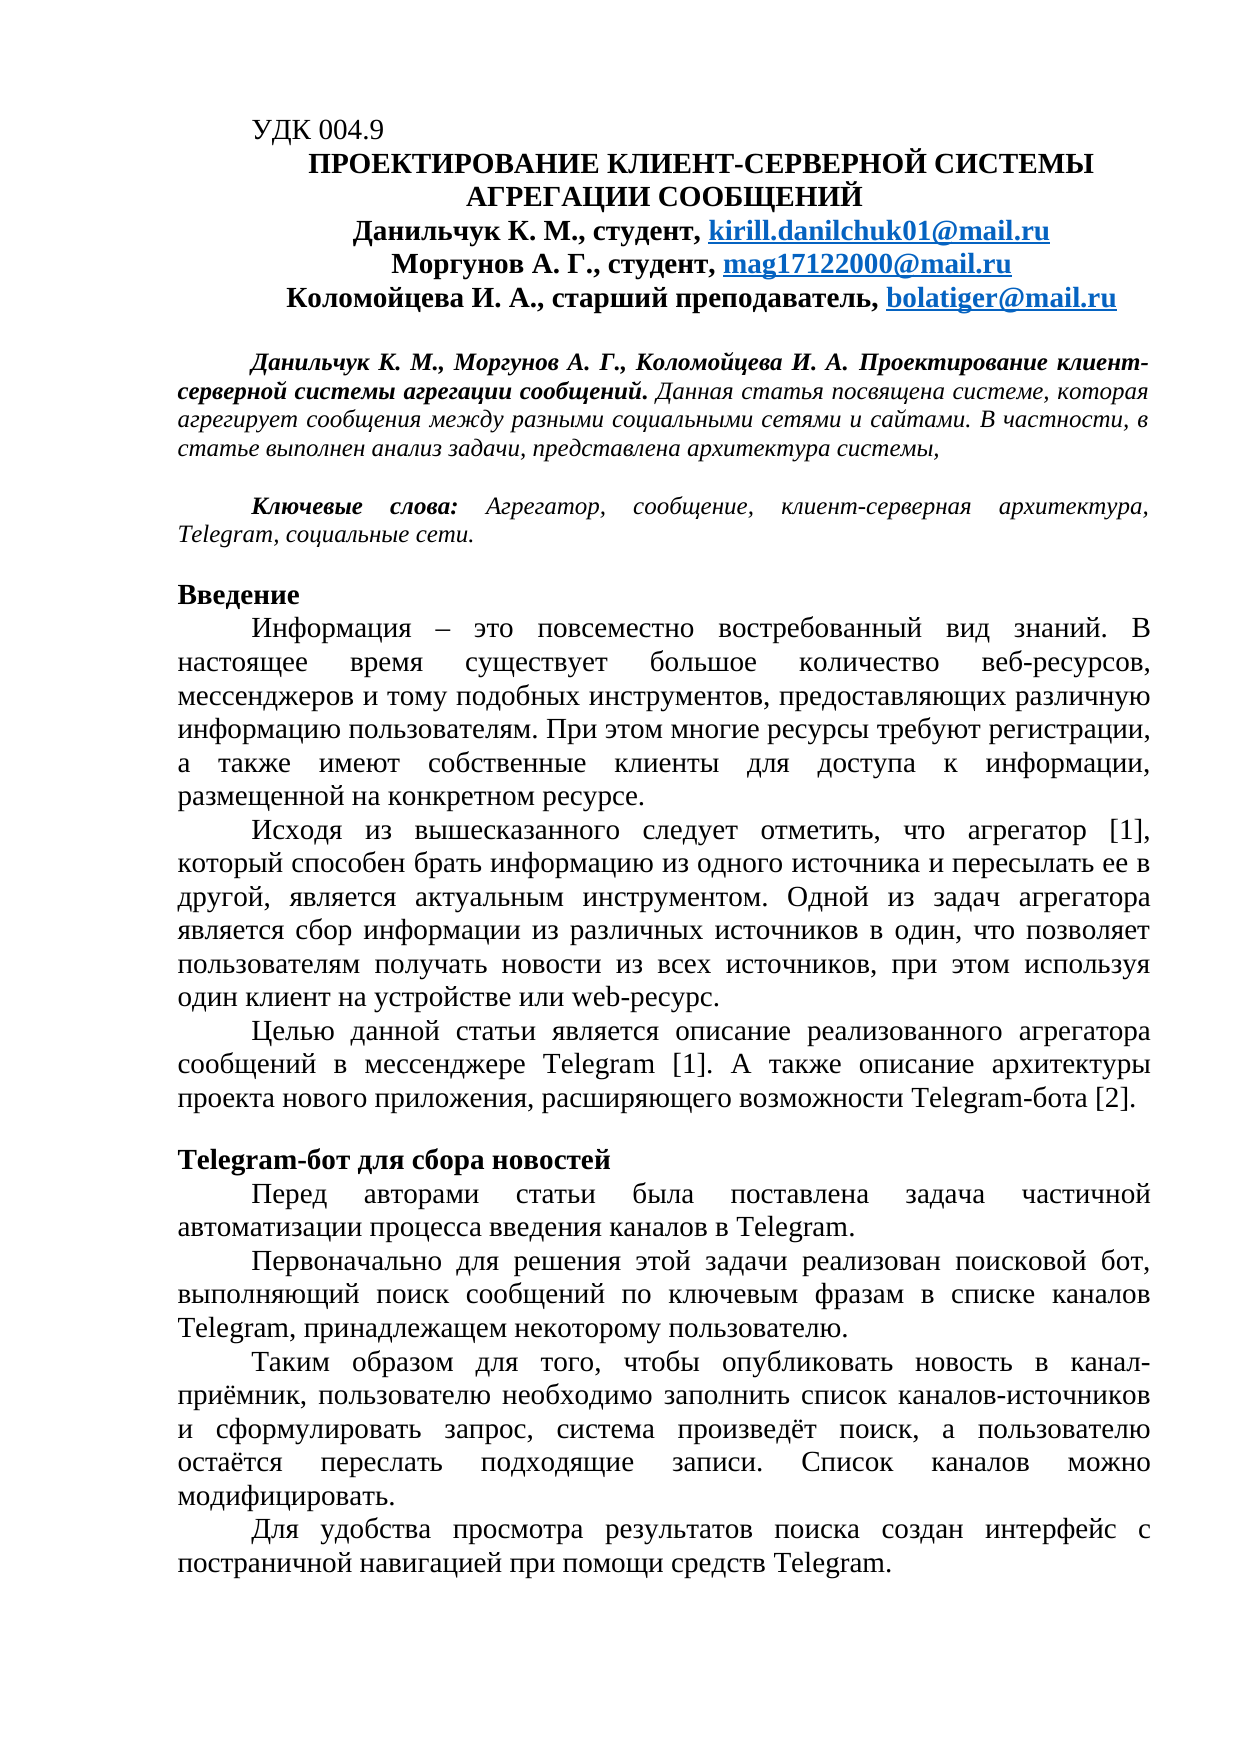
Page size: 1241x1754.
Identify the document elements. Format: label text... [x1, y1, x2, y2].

subtitle Telegram-бот для сбора новостей [177, 1142, 1152, 1176]
text Моргунов А. Г., студент, mag17122000@mail.ru [177, 246, 1152, 280]
text Первоначально для решения этой задачи реализован поисковой бот, выполняющий поиск сообщений по ключевым фразам в списке каналов Telegram, принадлежащем некоторому пользователю. [177, 1243, 1152, 1344]
text Для удобства просмотра результатов поиска создан интерфейс с постраничной навигацией при помощи средств Telegram. [177, 1511, 1152, 1578]
text Введение [177, 577, 1152, 611]
text Данильчук К. М., Моргунов А. Г., Коломойцева И. А. Проектирование клиент-серверной системы агрегации сообщений. Данная статья посвящена системе, которая агрегирует сообщения между разными социальными сетями и сайтами. В частности, в статье выполнен анализ задачи, представлена архитектура системы, [177, 347, 1152, 462]
text Данильчук К. М., студент, kirill.danilchuk01@mail.ru [177, 213, 1152, 246]
text Целью данной статьи является описание реализованного агрегатора сообщений в мессенджере Telegram [1]. А также описание архитектуры проекта нового приложения, расширяющего возможности Telegram-бота [2]. [177, 1013, 1152, 1114]
text УДК 004.9 [177, 112, 1152, 146]
text Информация – это повсеместно востребованный вид знаний. В настоящее время существует большое количество веб-ресурсов, мессенджеров и тому подобных инструментов, предоставляющих различную информацию пользователям. При этом многие ресурсы требуют регистрации, а также имеют собственные клиенты для доступа к информации, размещенной на конкретном ресурсе. [177, 611, 1152, 812]
text Коломойцева И. А., старший преподаватель, bolatiger@mail.ru [177, 280, 1152, 313]
text Ключевые слова: Агрегатор, сообщение, клиент-серверная архитектура, Telegram, социальные сети. [177, 491, 1152, 548]
text Исходя из вышесказанного следует отметить, что агрегатор [1], который способен брать информацию из одного источника и пересылать ее в другой, является актуальным инструментом. Одной из задач агрегатора является сбор информации из различных источников в один, что позволяет пользователям получать новости из всех источников, при этом используя один клиент на устройстве или web-ресурс. [177, 812, 1152, 1013]
text ПРОЕКТИРОВАНИЕ КЛИЕНТ-СЕРВЕРНОЙ СИСТЕМЫ АГРЕГАЦИИ СООБЩЕНИЙ [177, 146, 1152, 213]
text Перед авторами статьи была поставлена задача частичной автоматизации процесса введения каналов в Telegram. [177, 1176, 1152, 1243]
text Таким образом для того, чтобы опубликовать новость в канал-приёмник, пользователю необходимо заполнить список каналов-источников и сформулировать запрос, система произведёт поиск, а пользователю остаётся переслать подходящие записи. Список каналов можно модифицировать. [177, 1344, 1152, 1511]
